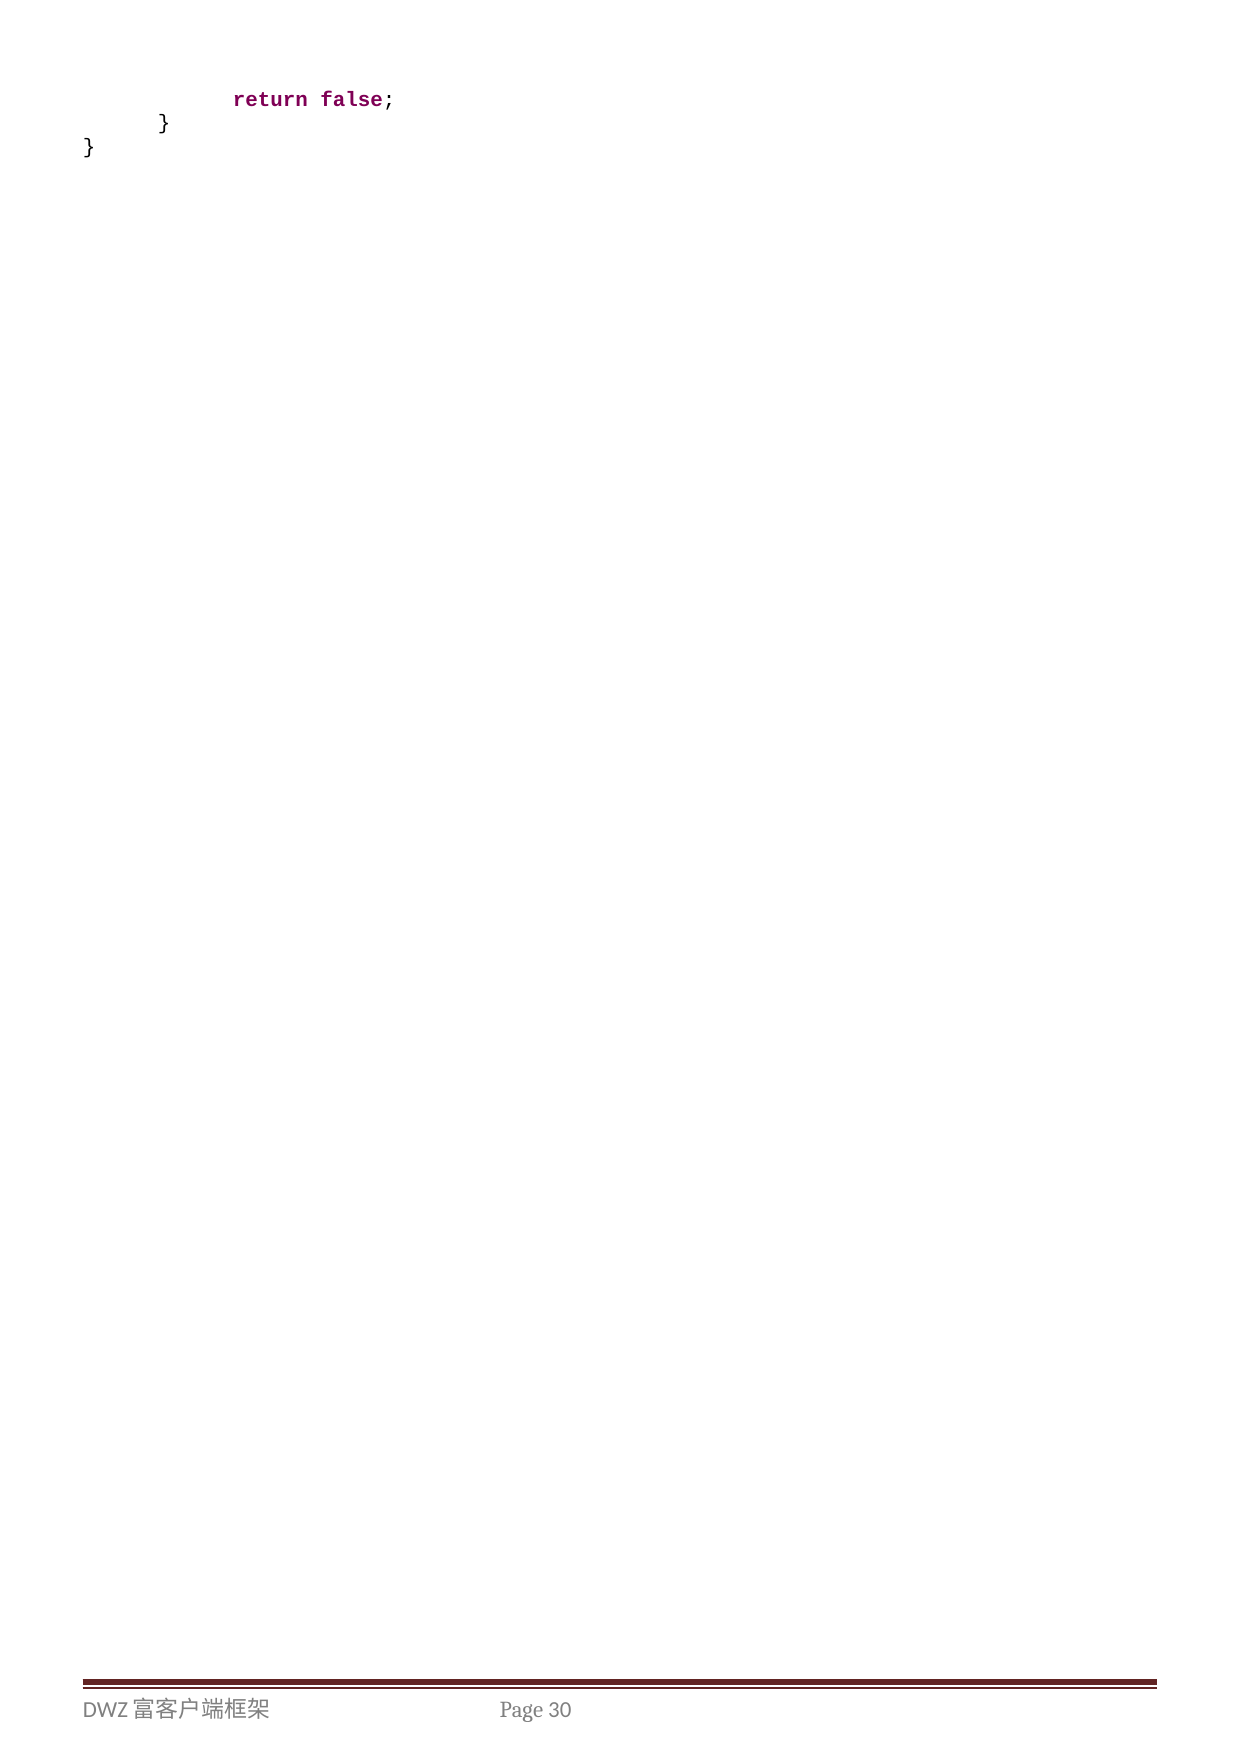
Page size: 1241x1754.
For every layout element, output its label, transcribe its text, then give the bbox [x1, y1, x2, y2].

text } [83, 136, 1157, 159]
text } [83, 112, 1157, 136]
text return false; [83, 89, 1157, 112]
